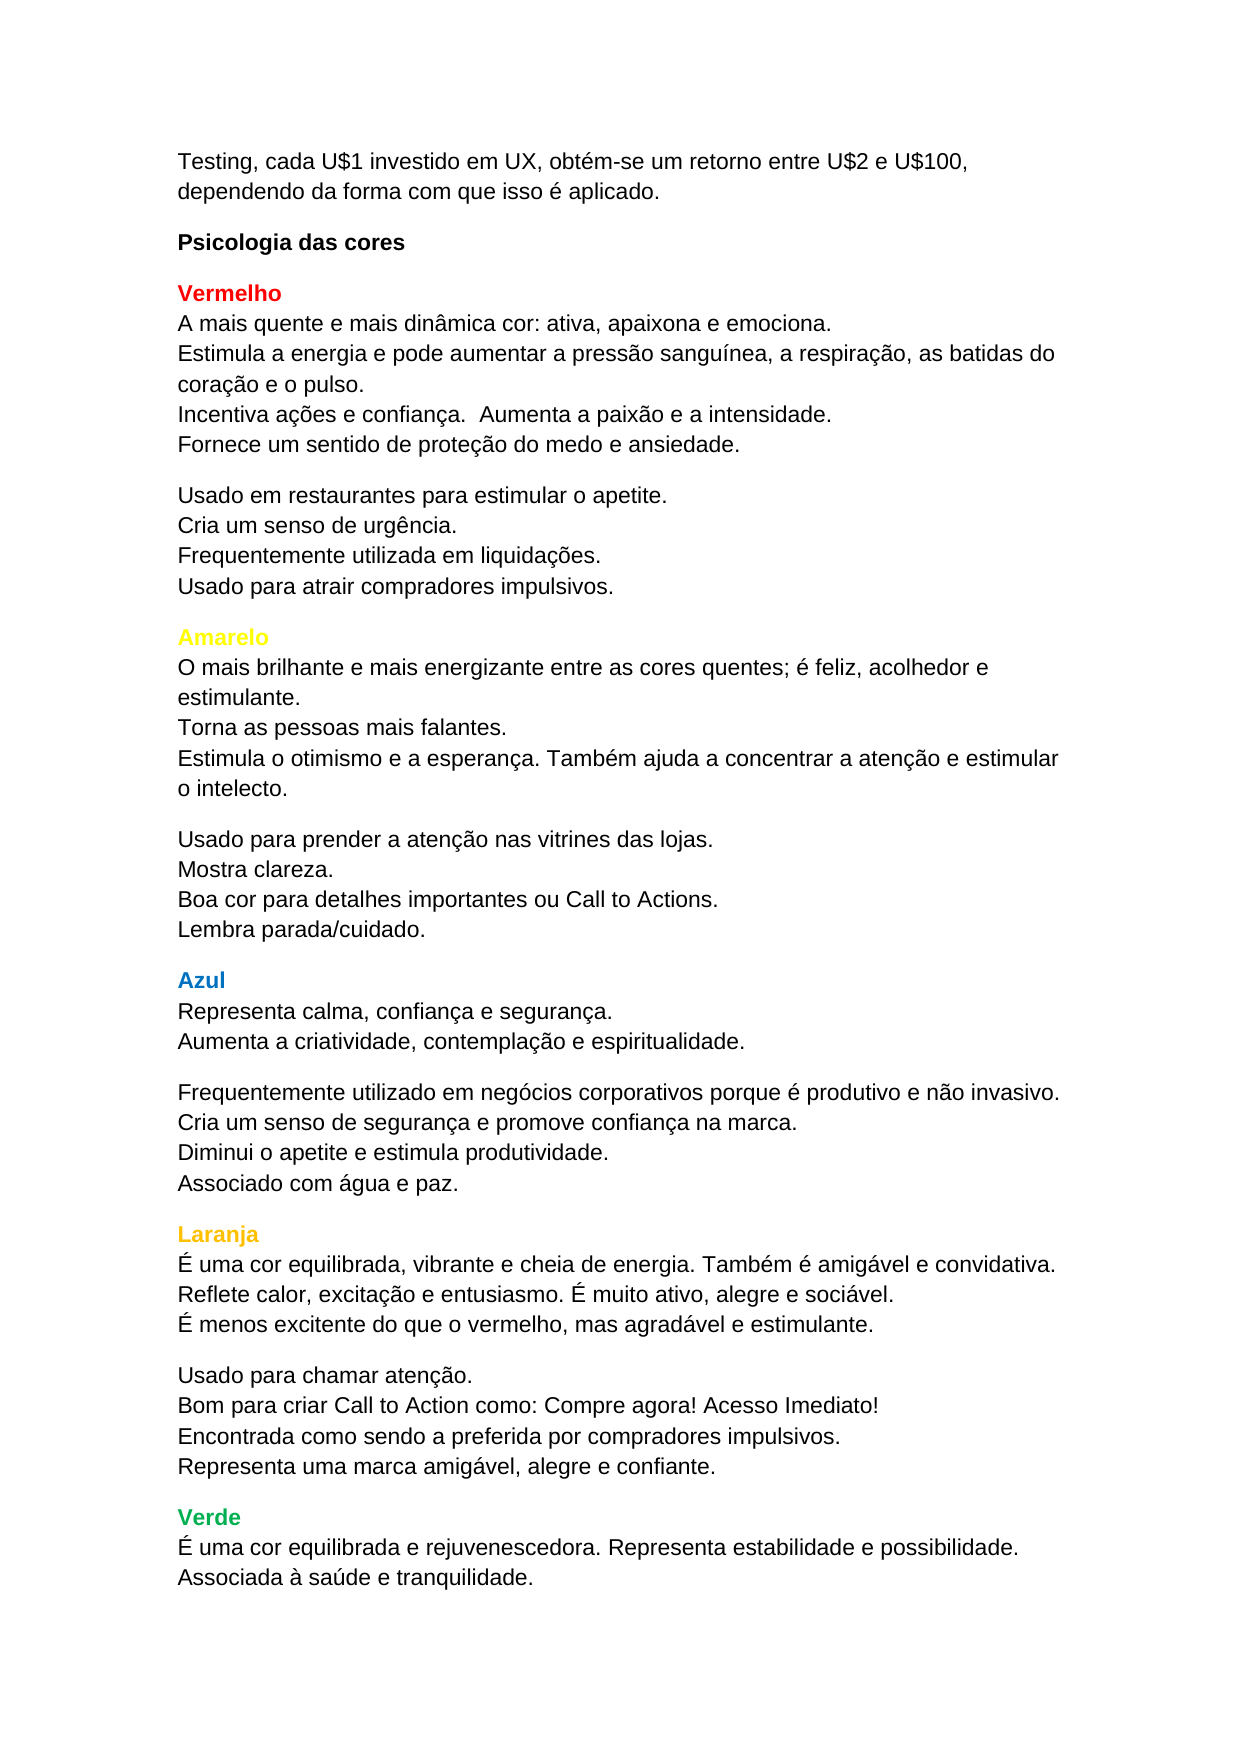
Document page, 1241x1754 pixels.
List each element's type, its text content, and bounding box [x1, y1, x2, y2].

text Usado para chamar atenção. Bom para criar Call to Action como: Compre agora! Acesso Imediato! Encontrada como sendo a preferida por compradores impulsivos. Representa uma marca amigável, alegre e confiante. [177, 1362, 1063, 1479]
text Usado em restaurantes para estimular o apetite. Cria um senso de urgência. Frequentemente utilizada em liquidações. Usado para atrair compradores impulsivos. [177, 482, 1063, 599]
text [177, 148, 1063, 204]
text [177, 1504, 1063, 1591]
text Laranja É uma cor equilibrada, vibrante e cheia de energia. Também é amigável e convidativa. Reflete calor, excitação e entusiasmo. É muito ativo, alegre e sociável. É menos excitente do que o vermelho, mas agradável e estimulante. [177, 1221, 1063, 1337]
text Frequentemente utilizado em negócios corporativos porque é produtivo e não invasivo. Cria um senso de segurança e promove confiança na marca. Diminui o apetite e estimula produtividade. Associado com água e paz. [177, 1079, 1063, 1196]
text Usado para prender a atenção nas vitrines das lojas. Mostra clareza. Boa cor para detalhes importantes ou Call to Actions. Lembra parada/cuidado. [177, 826, 1063, 943]
text Amarelo O mais brilhante e mais energizante entre as cores quentes; é feliz, acolhedor e estimulante. Torna as pessoas mais falantes. Estimula o otimismo e a esperança. Também ajuda a concentrar a atenção e estimular o intelecto. [177, 624, 1063, 801]
text Psicologia das cores [177, 229, 1063, 255]
text Vermelho A mais quente e mais dinâmica cor: ativa, apaixona e emociona. Estimula a energia e pode aumentar a pressão sanguínea, a respiração, as batidas do coração e o pulso. Incentiva ações e confiança. Aumenta a paixão e a intensidade. Fornece um sentido de proteção do medo e ansiedade. [177, 280, 1063, 457]
text Azul Representa calma, confiança e segurança. Aumenta a criatividade, contemplação e espiritualidade. [177, 967, 1063, 1054]
